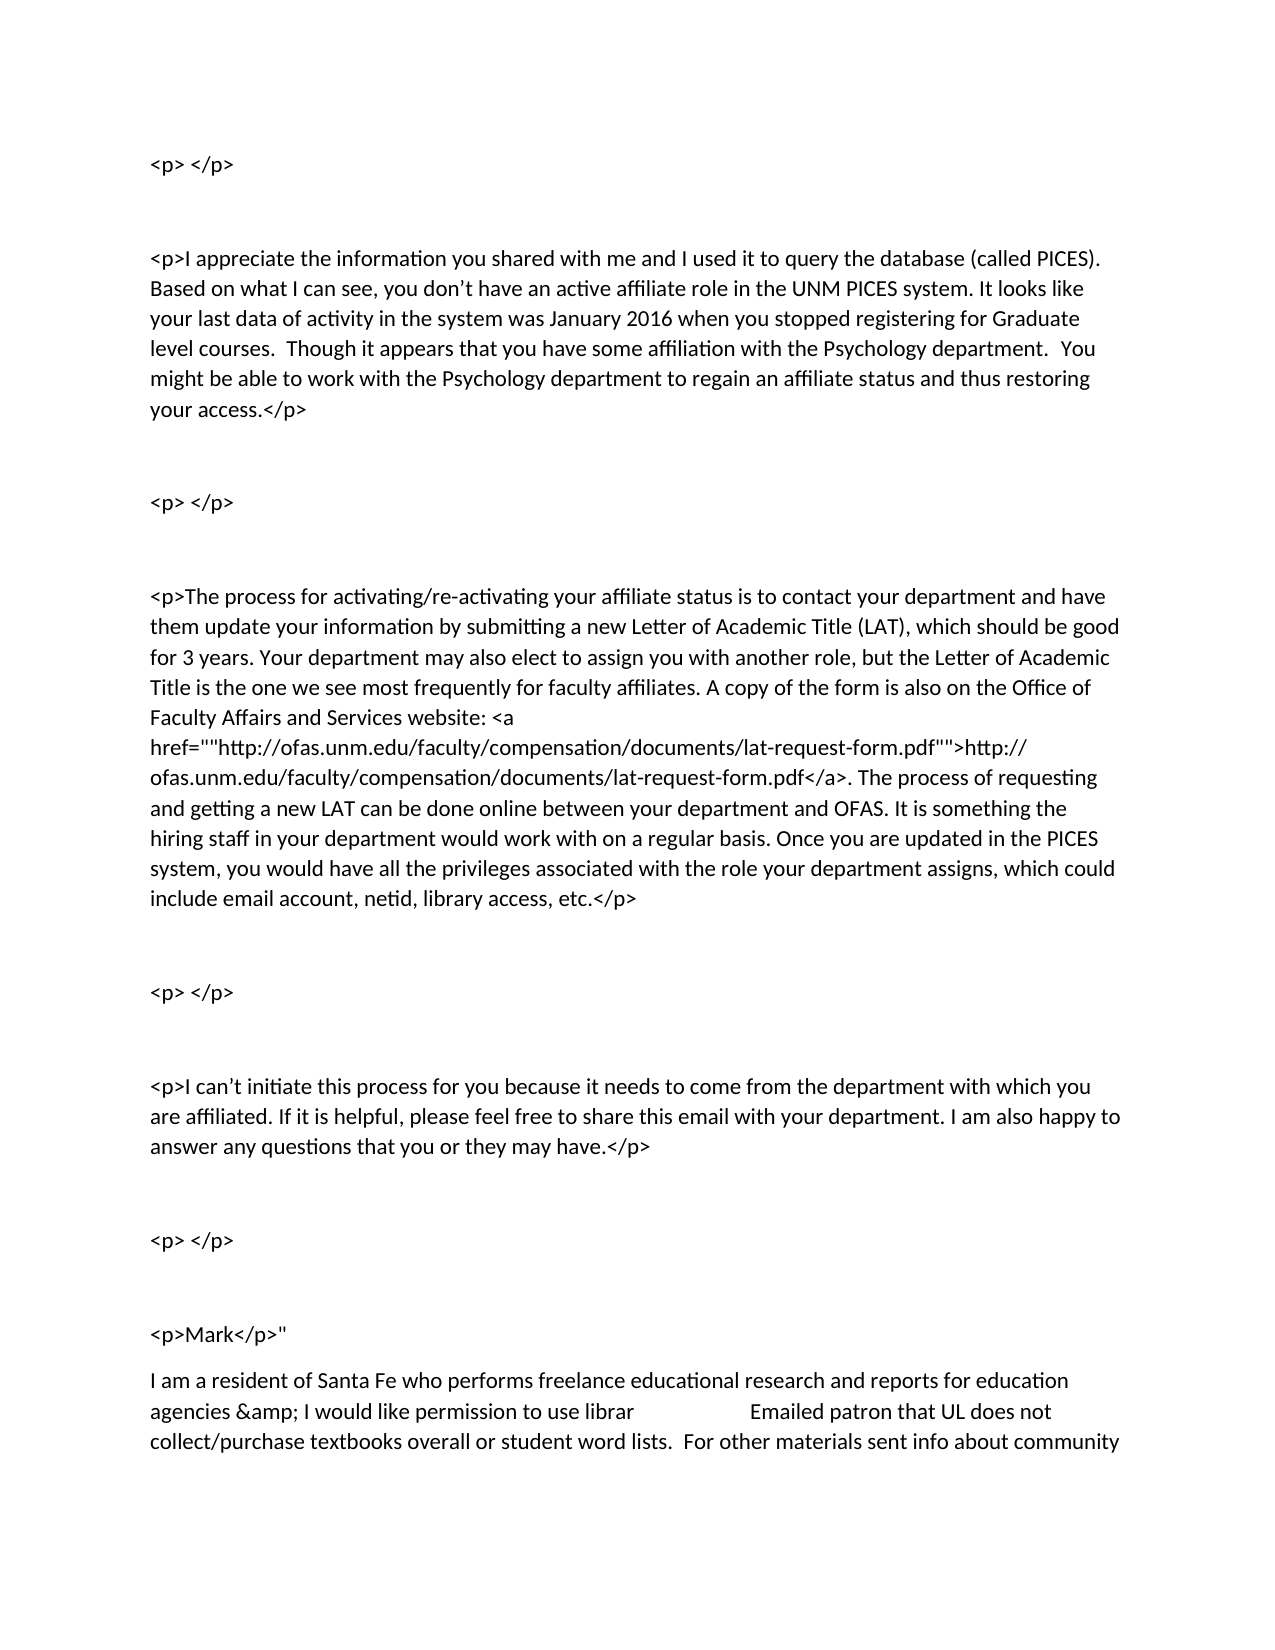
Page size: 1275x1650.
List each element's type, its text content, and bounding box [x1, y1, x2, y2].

text <p>I appreciate the information you shared with me and I used it to query the database (called PICES). Based on what I can see, you don’t have an active affiliate role in the UNM PICES system. It looks like your last data of activity in the system was January 2016 when you stopped registering for Graduate level courses. Though it appears that you have some affiliation with the Psychology department. You might be able to work with the Psychology department to regain an affiliate status and thus restoring your access.</p> [150, 244, 1125, 423]
text <p> </p> [150, 150, 1125, 178]
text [150, 1367, 1125, 1455]
text <p>I can’t initiate this process for you because it needs to come from the department with which you are affiliated. If it is helpful, please feel free to share this email with your department. I am also happy to answer any questions that you or they may have.</p> [150, 1072, 1125, 1160]
text <p>The process for activating/re-activating your affiliate status is to contact your department and have them update your information by submitting a new Letter of Academic Title (LAT), which should be good for 3 years. Your department may also elect to assign you with another role, but the Letter of Academic Title is the one we see most frequently for faculty affiliates. A copy of the form is also on the Office of Faculty Affairs and Services website: <a href=""http://ofas.unm.edu/faculty/compensation/documents/lat-request-form.pdf"">http://ofas.unm.edu/faculty/compensation/documents/lat-request-form.pdf</a>. The process of requesting and getting a new LAT can be done online between your department and OFAS. It is something the hiring staff in your department would work with on a regular basis. Once you are updated in the PICES system, you would have all the privileges associated with the role your department assigns, which could include email account, netid, library access, etc.</p> [150, 582, 1125, 912]
text <p> </p> [150, 978, 1125, 1006]
text <p> </p> [150, 1226, 1125, 1254]
text <p>Mark</p>" [150, 1320, 1125, 1348]
text <p> </p> [150, 488, 1125, 517]
